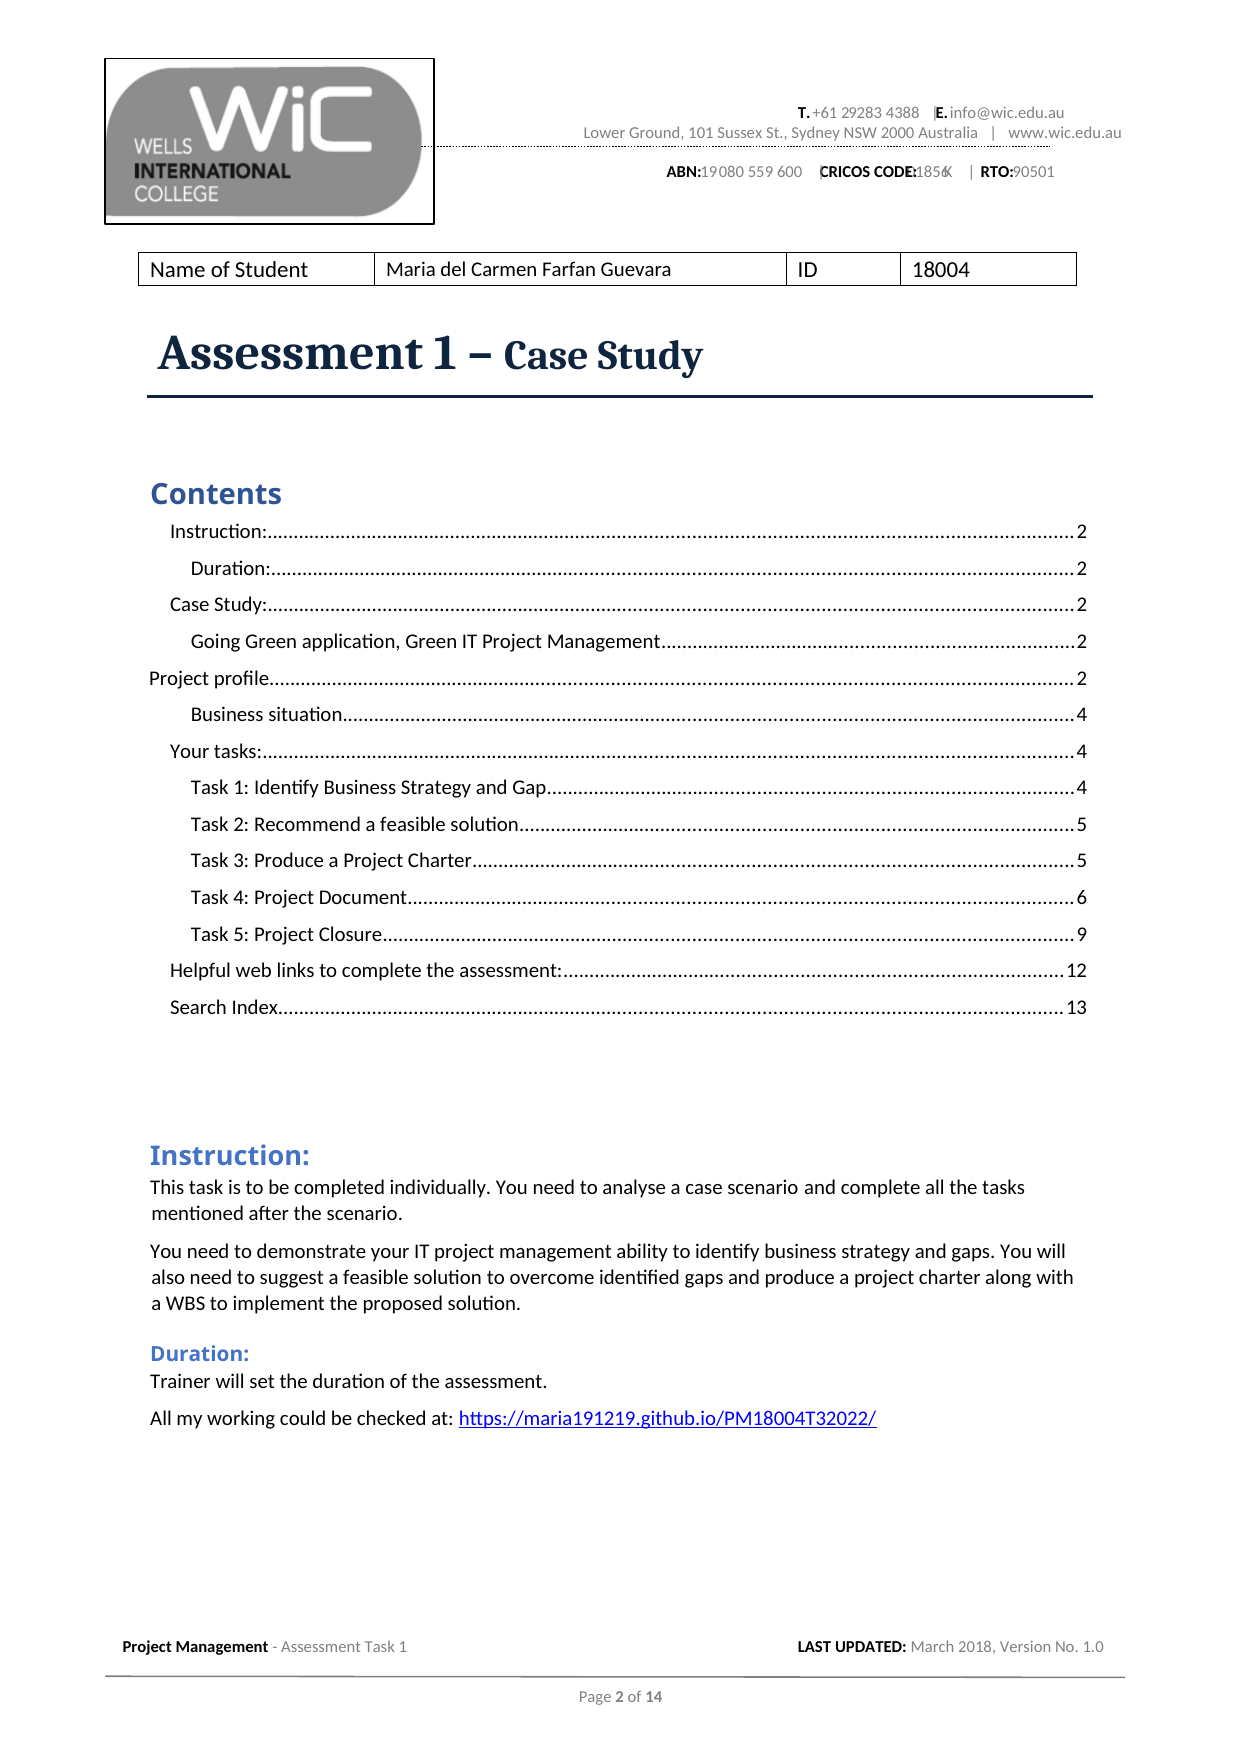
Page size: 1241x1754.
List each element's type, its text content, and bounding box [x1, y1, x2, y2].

table_header Name of Student [139, 253, 374, 285]
text All my working could be checked at: https://maria191219.github.io/PM18004T32022/ [150, 1405, 1088, 1431]
text You need to demonstrate your IT project management ability to identify business strategy and gaps. You will also need to suggest a feasible solution to overcome identified gaps and produce a project charter along with a WBS to implement the proposed solution. [150, 1238, 1088, 1316]
subtitle Instruction: [150, 1136, 1088, 1173]
subtitle Duration: [150, 1339, 1088, 1367]
text Trainer will set the duration of the assessment. [150, 1368, 1088, 1393]
text This task is to be completed individually. You need to analyse a case scenario and complete all the tasks mentioned after the scenario. [150, 1174, 1088, 1226]
table_header ID [787, 253, 900, 285]
table_header 18004 [901, 253, 1076, 285]
text Assessment 1 – Case Study [150, 324, 1088, 382]
picture [106, 59, 433, 223]
table_header Maria del Carmen Farfan Guevara [375, 253, 786, 285]
